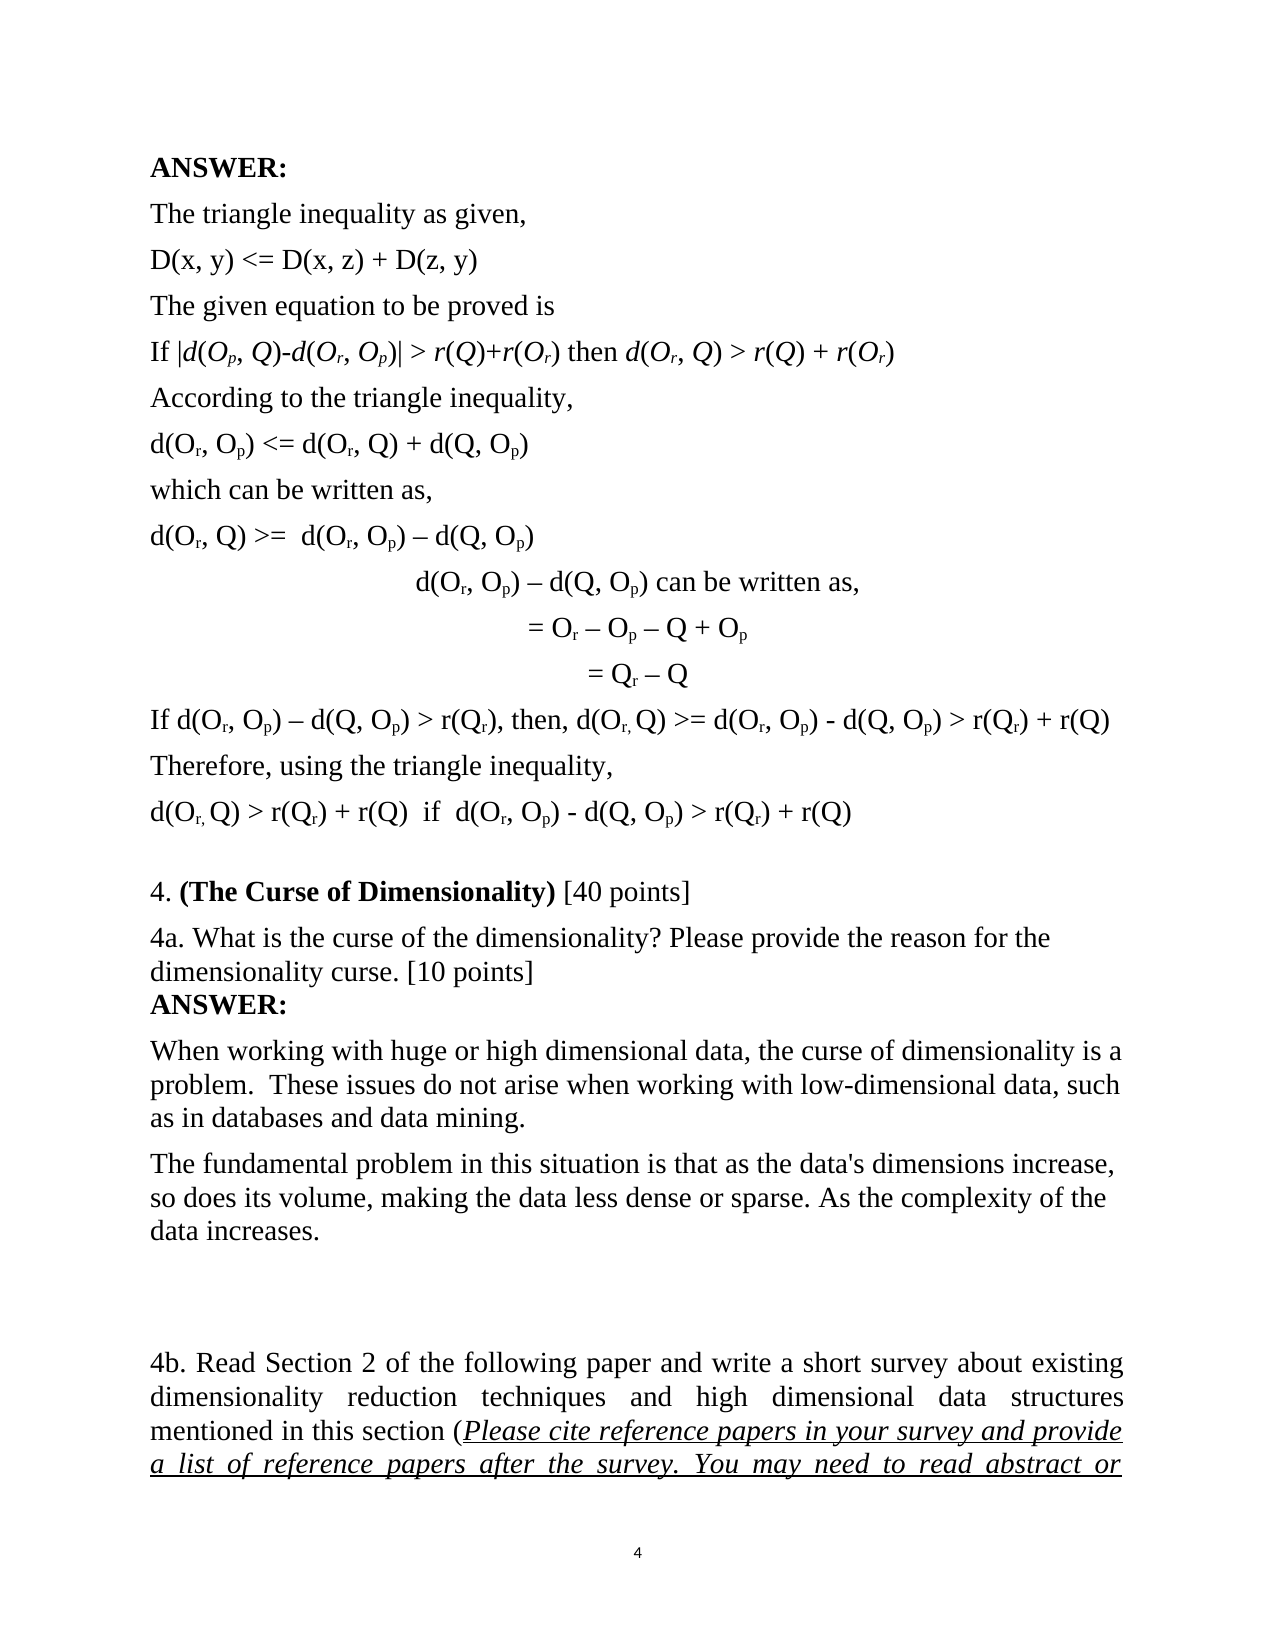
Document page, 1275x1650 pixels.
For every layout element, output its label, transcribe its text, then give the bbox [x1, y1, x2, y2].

text d(Or, Q) > r(Qr) + r(Q) if d(Or, Op) - d(Q, Op) > r(Qr) + r(Q) [150, 794, 1125, 828]
text According to the triangle inequality, [150, 380, 1125, 414]
text The triangle inequality as given, [150, 196, 1125, 229]
text 4a. What is the curse of the dimensionality? Please provide the reason for the dimensionality curse. [10 points] ANSWER: [150, 920, 1125, 1021]
text which can be written as, [150, 472, 1125, 506]
text When working with huge or high dimensional data, the curse of dimensionality is a problem. These issues do not arise when working with low-dimensional data, such as in databases and data mining. [150, 1033, 1125, 1134]
text D(x, y) <= D(x, z) + D(z, y) [150, 242, 1125, 276]
text 4. (The Curse of Dimensionality) [40 points] [150, 841, 1125, 908]
text = Qr – Q [150, 656, 1125, 690]
text d(Or, Op) – d(Q, Op) can be written as, [150, 564, 1125, 598]
text The fundamental problem in this situation is that as the data's dimensions increase, so does its volume, making the data less dense or sparse. As the complexity of the data increases. [150, 1146, 1125, 1247]
text The given equation to be proved is [150, 288, 1125, 322]
text If |d(Op, Q)-d(Or, Op)| > r(Q)+r(Or) then d(Or, Q) > r(Q) + r(Or) [150, 334, 1125, 368]
text Therefore, using the triangle inequality, [150, 748, 1125, 782]
text ANSWER: [150, 150, 1125, 183]
text d(Or, Op) <= d(Or, Q) + d(Q, Op) [150, 426, 1125, 460]
text = Or – Op – Q + Op [150, 610, 1125, 644]
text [150, 1346, 1125, 1480]
text If d(Or, Op) – d(Q, Op) > r(Qr), then, d(Or, Q) >= d(Or, Op) - d(Q, Op) > r(Qr) + r(Q) [150, 702, 1125, 736]
text d(Or, Q) >= d(Or, Op) – d(Q, Op) [150, 518, 1125, 552]
